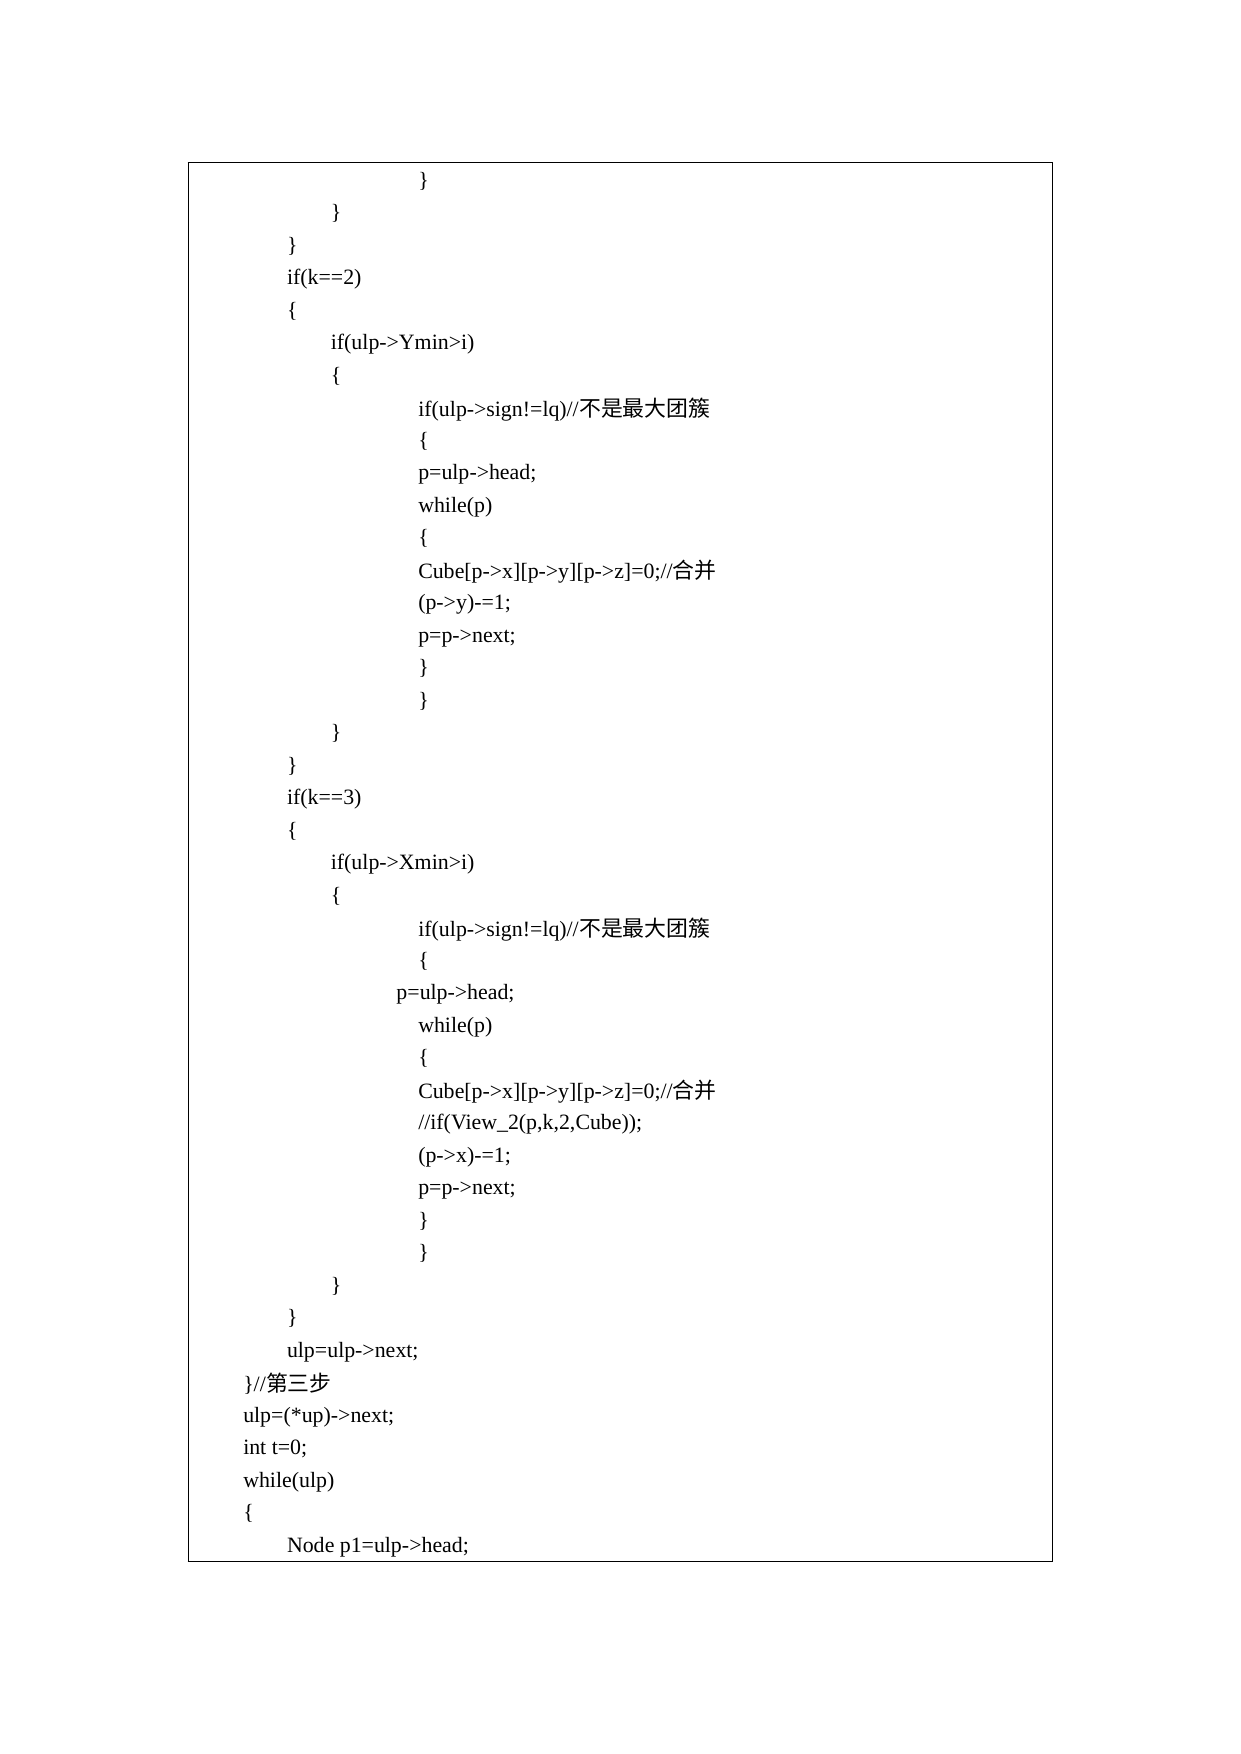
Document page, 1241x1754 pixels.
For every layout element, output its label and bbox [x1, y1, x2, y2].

table_header [189, 163, 1052, 1561]
